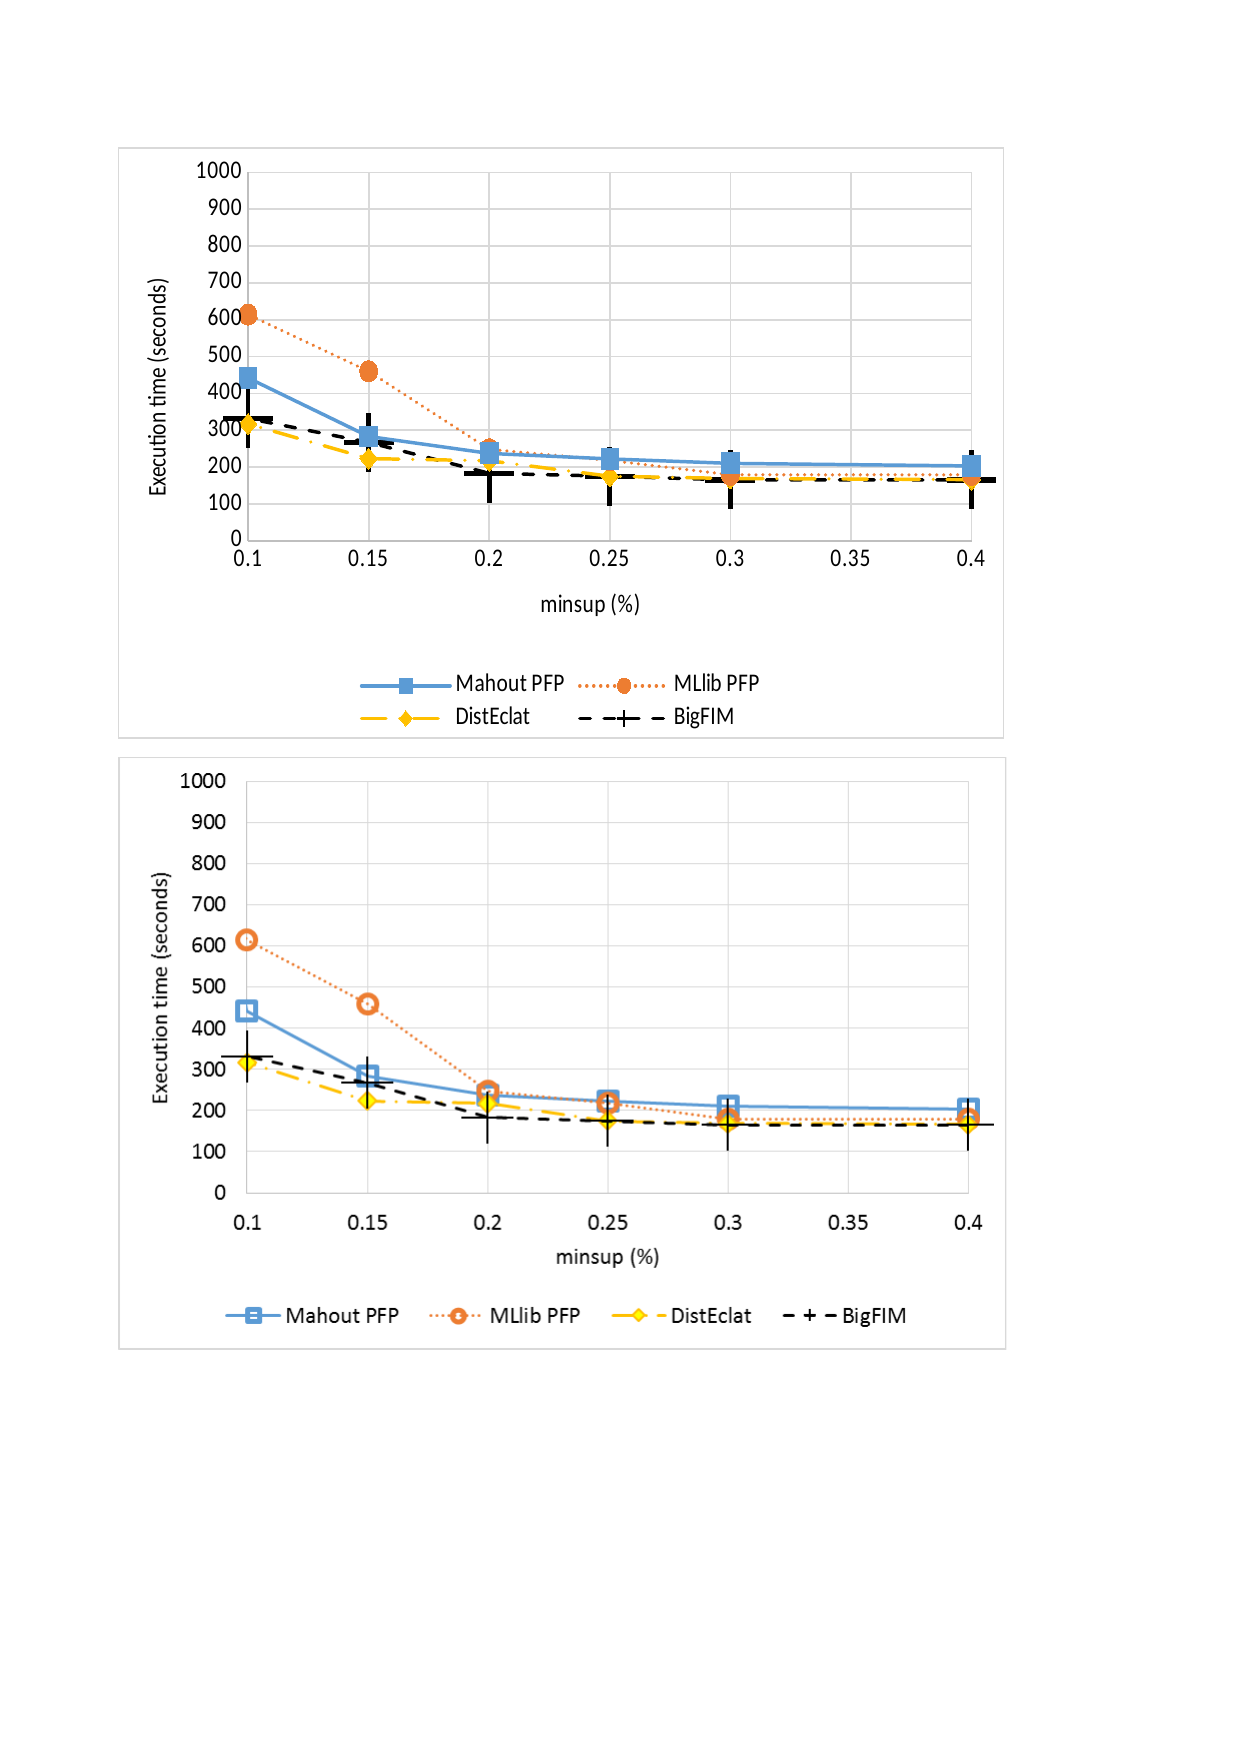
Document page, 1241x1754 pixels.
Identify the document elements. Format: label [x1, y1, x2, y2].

picture [118, 757, 1007, 1350]
